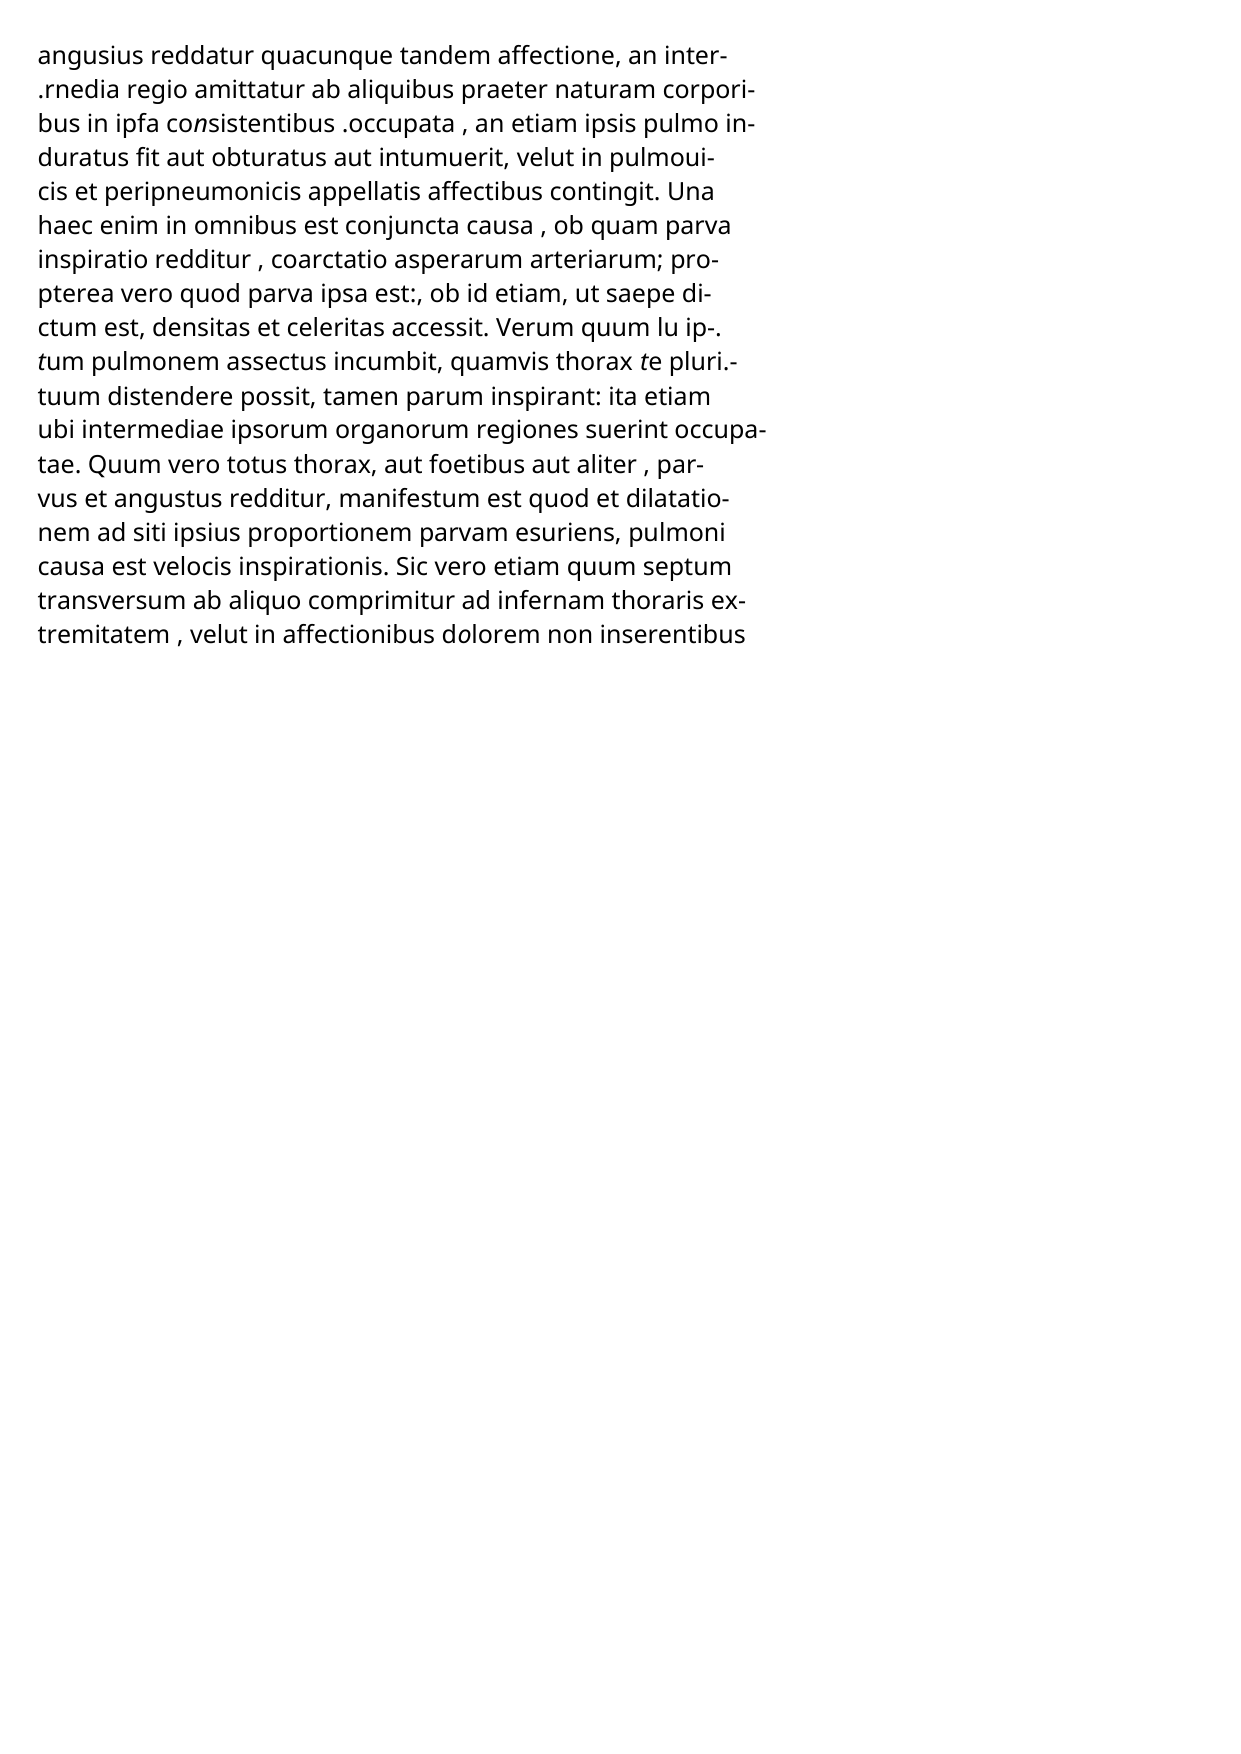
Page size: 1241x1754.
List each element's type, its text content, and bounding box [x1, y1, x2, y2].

text angusius reddatur quacunque tandem affectione, an inter- .rnedia regio amittatur ab aliquibus praeter naturam corpori- bus in ipfa consistentibus .occupata , an etiam ipsis pulmo in- duratus fit aut obturatus aut intumuerit, velut in pulmoui- cis et peripneumonicis appellatis affectibus contingit. Una haec enim in omnibus est conjuncta causa , ob quam parva inspiratio redditur , coarctatio asperarum arteriarum; pro- pterea vero quod parva ipsa est:, ob id etiam, ut saepe di- ctum est, densitas et celeritas accessit. Verum quum lu ip-. tum pulmonem assectus incumbit, quamvis thorax te pluri.- tuum distendere possit, tamen parum inspirant: ita etiam ubi intermediae ipsorum organorum regiones suerint occupa- tae. Quum vero totus thorax, aut foetibus aut aliter , par- vus et angustus redditur, manifestum est quod et dilatatio- nem ad siti ipsius proportionem parvam esuriens, pulmoni causa est velocis inspirationis. Sic vero etiam quum septum transversum ab aliquo comprimitur ad infernam thoraris ex- tremitatem , velut in affectionibus dolorem non inserentibus [37, 37, 1203, 651]
